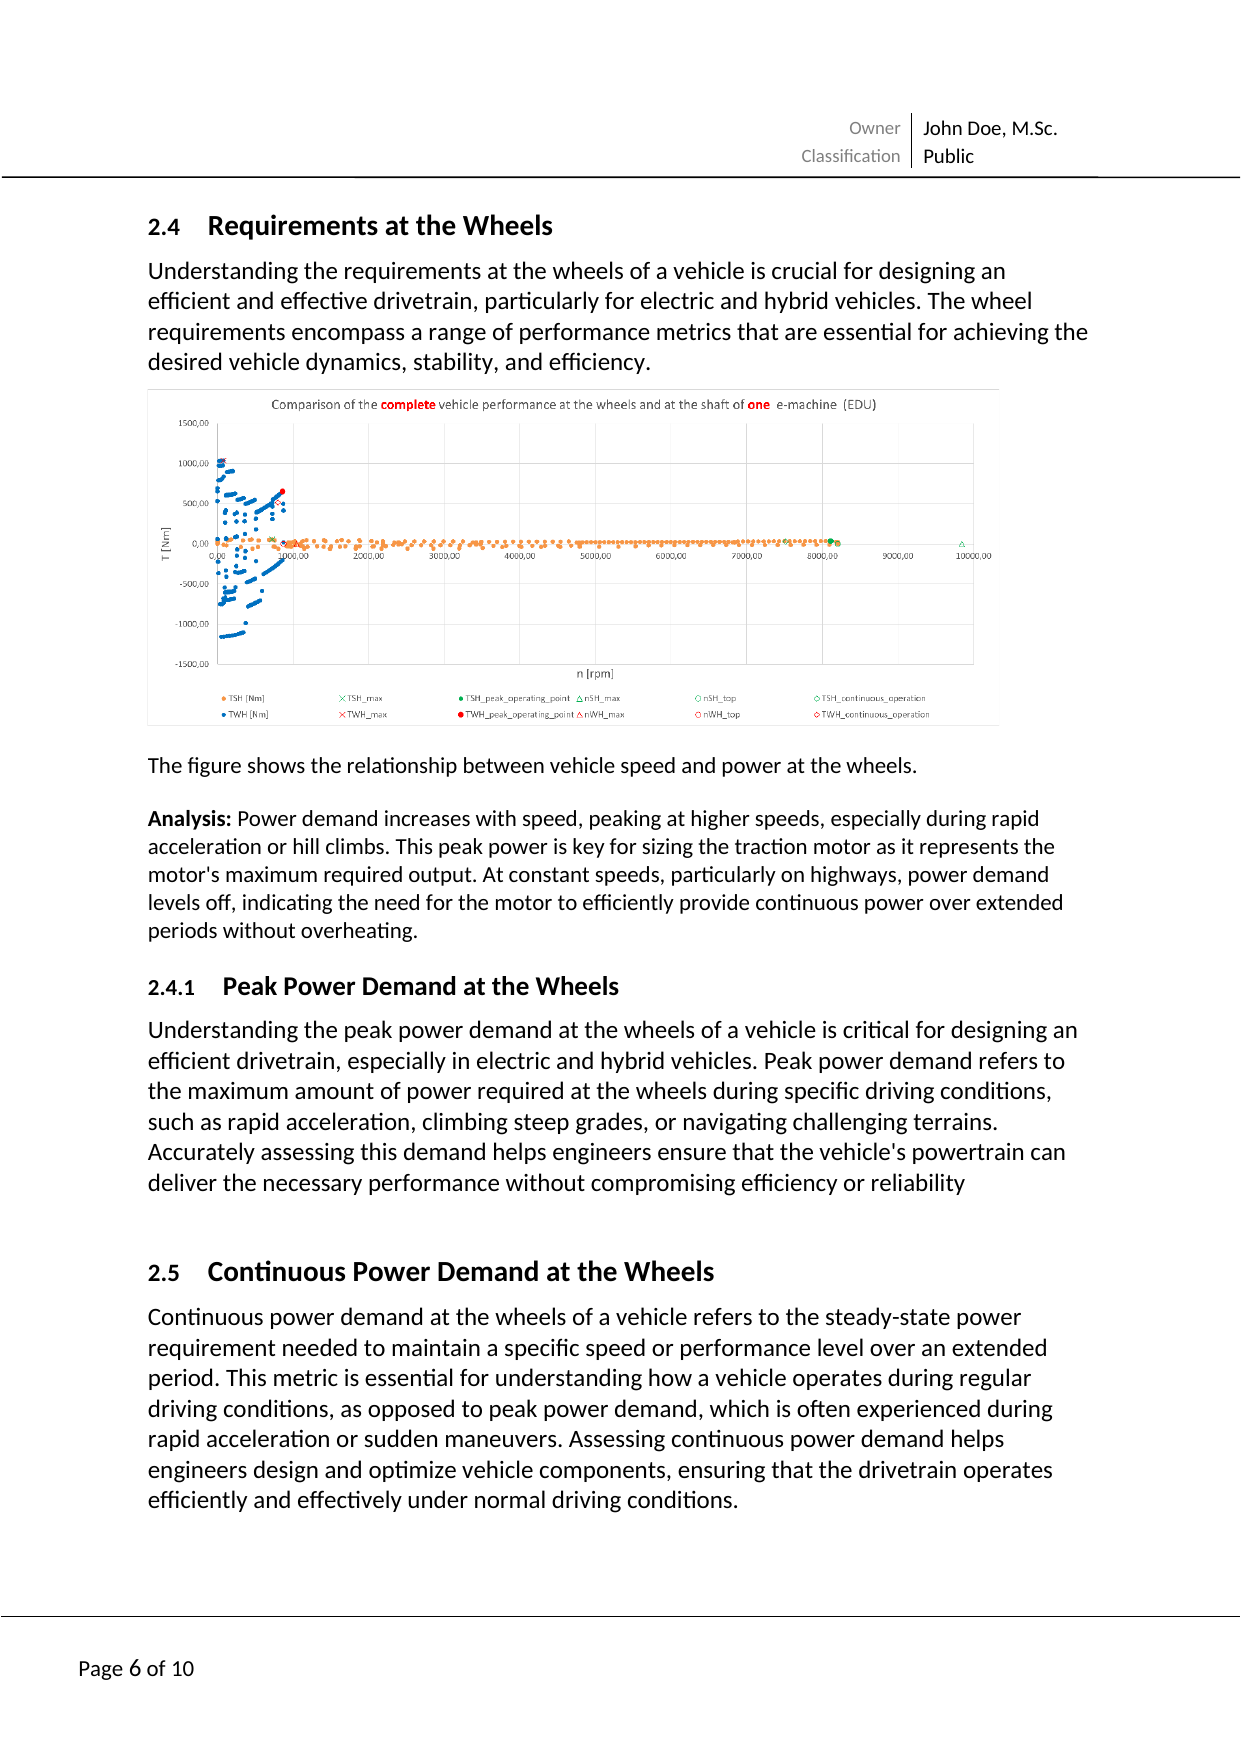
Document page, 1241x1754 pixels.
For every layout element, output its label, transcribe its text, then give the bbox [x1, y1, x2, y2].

text Analysis: Power demand increases with speed, peaking at higher speeds, especially during rapid acceleration or hill climbs. This peak power is key for sizing the traction motor as it represents the motor's maximum required output. At constant speeds, particularly on highways, power demand levels off, indicating the need for the motor to efficiently provide continuous power over extended periods without overheating. [148, 804, 1093, 944]
subtitle Continuous Power Demand at the Wheels [148, 1253, 1093, 1289]
text Understanding the requirements at the wheels of a vehicle is crucial for designing an efficient and effective drivetrain, particularly for electric and hybrid vehicles. The wheel requirements encompass a range of performance metrics that are essential for achieving the desired vehicle dynamics, stability, and efficiency. [148, 255, 1093, 377]
text The figure shows the relationship between vehicle speed and power at the wheels. [148, 751, 1093, 779]
subtitle Requirements at the Wheels [148, 207, 1093, 242]
text Continuous power demand at the wheels of a vehicle refers to the steady-state power requirement needed to maintain a specific speed or performance level over an extended period. This metric is essential for understanding how a vehicle operates during regular driving conditions, as opposed to peak power demand, which is often experienced during rapid acceleration or sudden maneuvers. Assessing continuous power demand helps engineers design and optimize vehicle components, ensuring that the drivetrain operates efficiently and effectively under normal driving conditions. [148, 1301, 1093, 1515]
text Understanding the peak power demand at the wheels of a vehicle is critical for designing an efficient drivetrain, especially in electric and hybrid vehicles. Peak power demand refers to the maximum amount of power required at the wheels during specific driving conditions, such as rapid acceleration, climbing steep grades, or navigating challenging terrains. Accurately assessing this demand helps engineers ensure that the vehicle's powertrain can deliver the necessary performance without compromising efficiency or reliability [148, 1014, 1093, 1198]
subtitle Peak Power Demand at the Wheels [148, 969, 1093, 1002]
picture [147, 389, 1000, 726]
